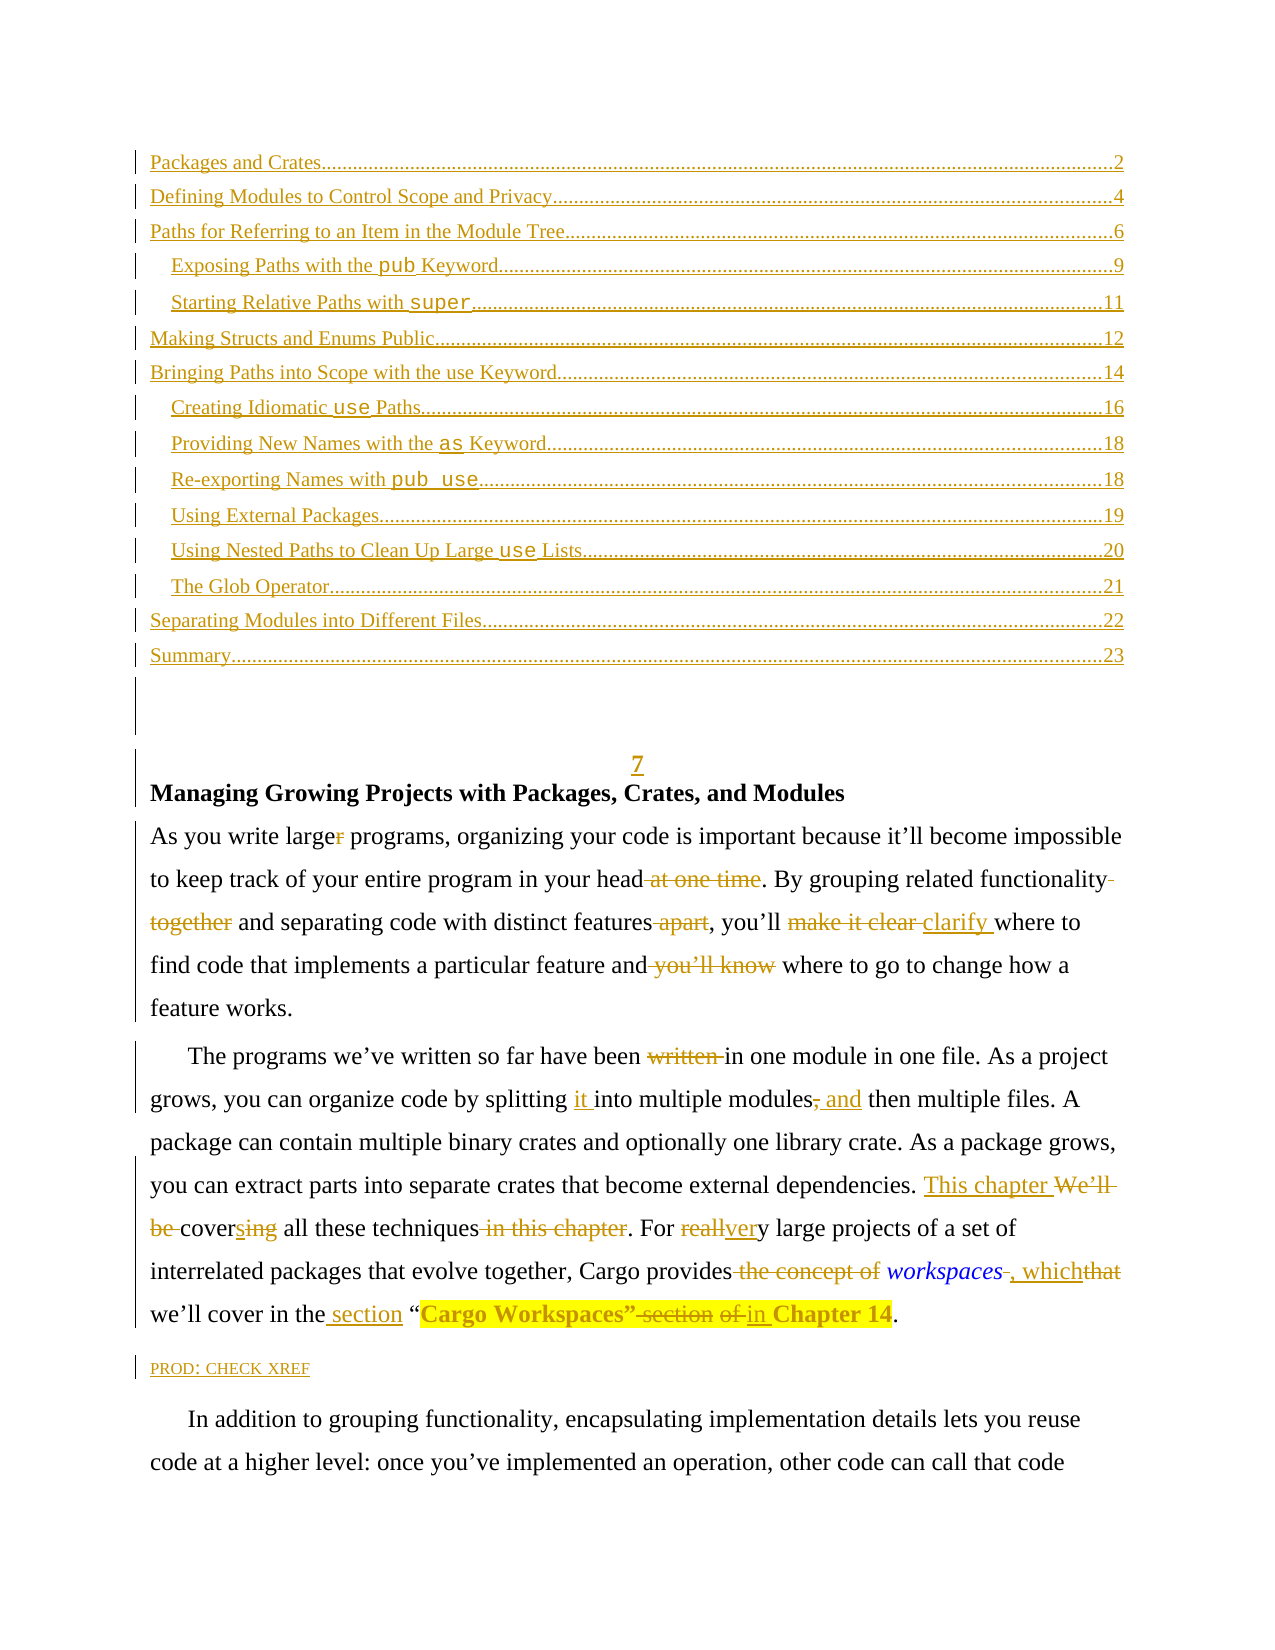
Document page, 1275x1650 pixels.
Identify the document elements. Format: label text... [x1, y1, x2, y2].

title Managing Growing Projects with Packages, Crates, and Modules [150, 778, 1125, 807]
text The programs we’ve written so far have been in one module in one file. As a project grows, you can organize code by splitting into multiple modules then multiple files. A package can contain multiple binary crates and optionally one library crate. As a package grows, you can extract parts into separate crates that become external dependencies. cover all these techniques. For y large projects of a set of interrelated packages that evolve together, Cargo provides workspaces we’ll cover in the “Cargo Workspaces” Chapter 14. [150, 1041, 1125, 1328]
text As you write large programs, organizing your code is important because it’ll become impossible to keep track of your entire program in your head. By grouping related functionality and separating code with distinct features, you’ll where to find code that implements a particular feature and where to go to change how a feature works. [150, 821, 1125, 1022]
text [150, 1404, 1125, 1476]
